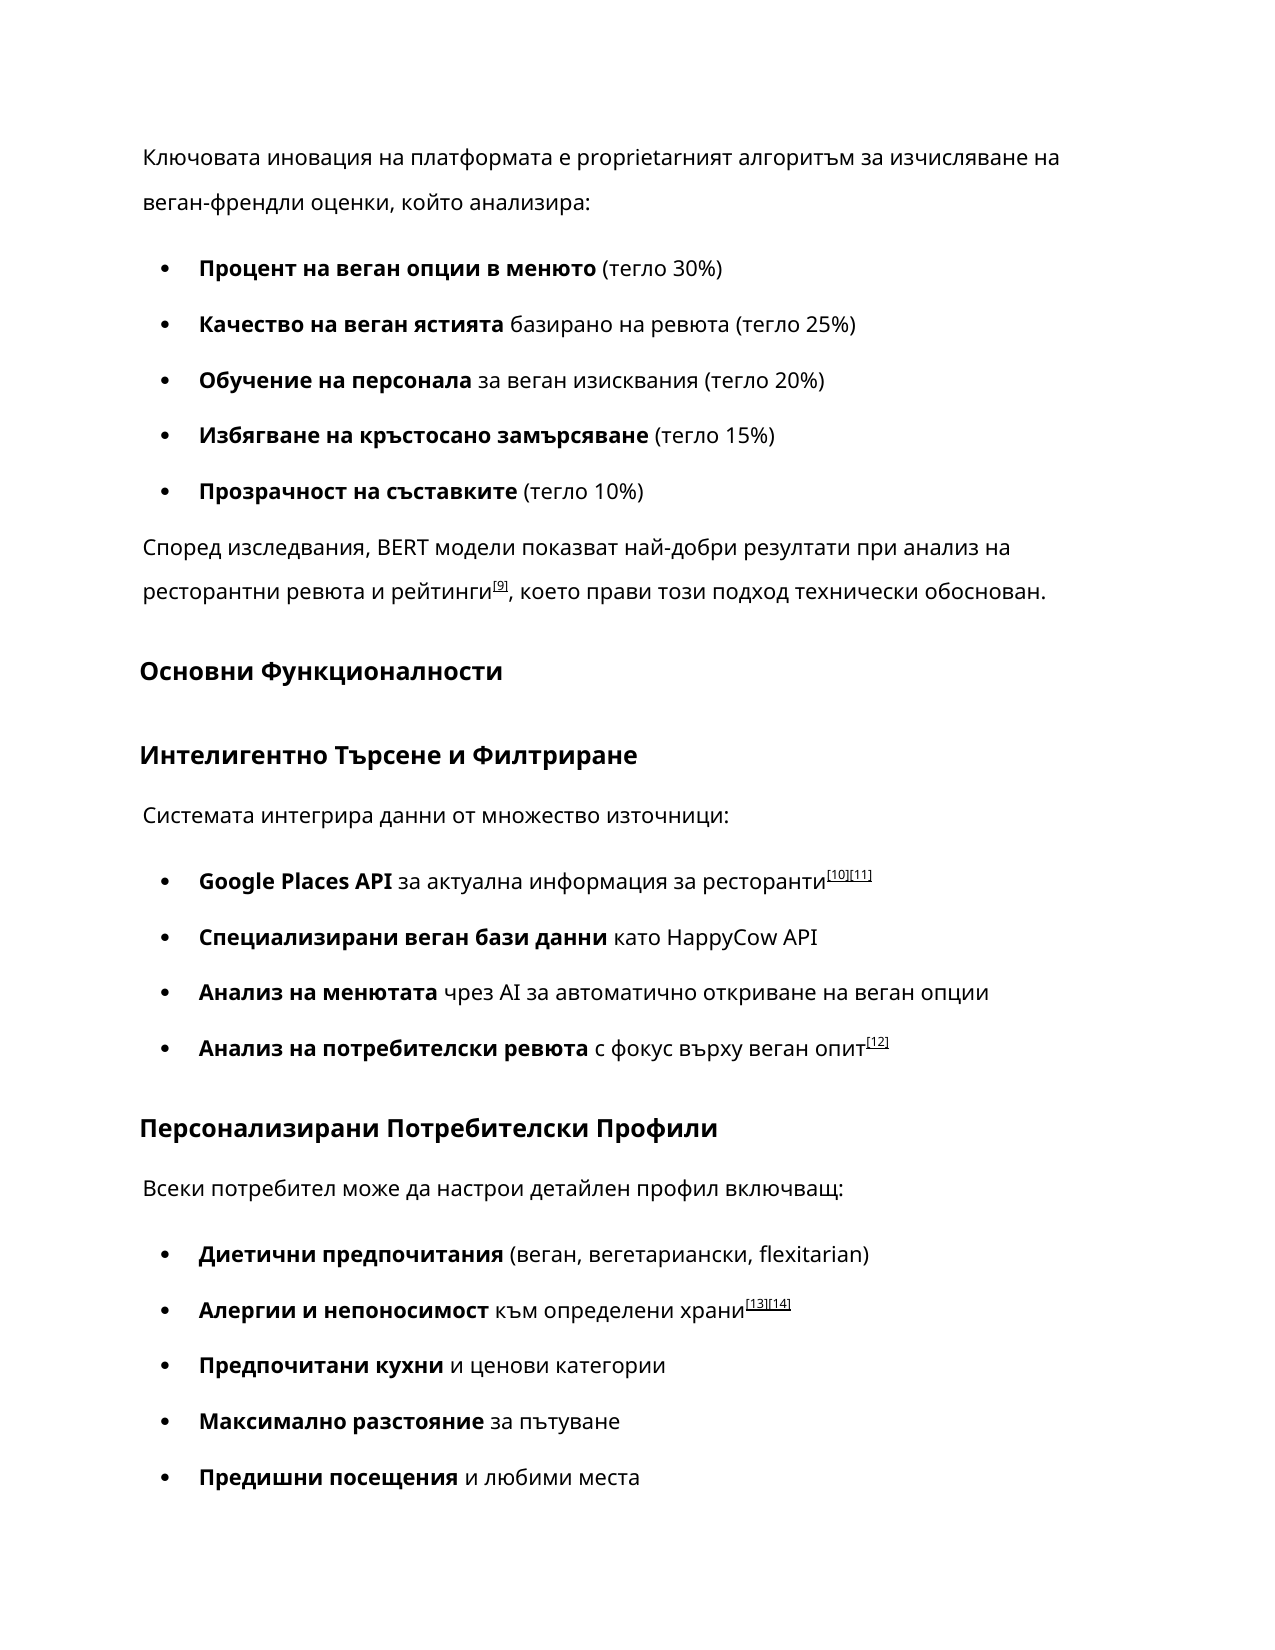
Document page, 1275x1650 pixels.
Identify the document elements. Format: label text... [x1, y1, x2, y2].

list Предпочитани кухни и ценови категории [161, 1350, 1133, 1380]
list Прозрачност на съставките (тегло 10%) [161, 476, 1133, 506]
list Алергии и непоносимост към определени храни[13][14] [161, 1295, 1133, 1324]
list Максимално разстояние за пътуване [161, 1406, 1133, 1436]
list Специализирани веган бази данни като HappyCow API [161, 922, 1133, 952]
list Процент на веган опции в менюто (тегло 30%) [161, 253, 1133, 283]
list Диетични предпочитания (веган, вегетариански, flexitarian) [161, 1239, 1133, 1269]
list Анализ на потребителски ревюта с фокус върху веган опит[12] [161, 1033, 1133, 1063]
text Основни Функционалности [139, 654, 1133, 688]
text Персонализирани Потребителски Профили [139, 1111, 1133, 1144]
text Всеки потребител може да настрои детайлен профил включващ: [142, 1172, 1133, 1202]
text Интелигентно Търсене и Филтриране [139, 738, 1133, 772]
list Предишни посещения и любими места [161, 1462, 1133, 1491]
list Избягване на кръстосано замърсяване (тегло 15%) [161, 420, 1133, 450]
list Качество на веган ястията базирано на ревюта (тегло 25%) [161, 309, 1133, 339]
text Ключовата иновация на платформата е proprietarният алгоритъм за изчисляване на веган-френдли оценки, който анализира: [142, 142, 1133, 217]
text Според изследвания, BERT модели показват най-добри резултати при анализ на ресторантни ревюта и рейтинги[9], което прави този подход технически обоснован. [142, 532, 1133, 606]
list Анализ на менютата чрез AI за автоматично откриване на веган опции [161, 977, 1133, 1007]
list Google Places API за актуална информация за ресторанти[10][11] [161, 866, 1133, 896]
list Обучение на персонала за веган изисквания (тегло 20%) [161, 365, 1133, 394]
text Системата интегрира данни от множество източници: [142, 799, 1133, 829]
